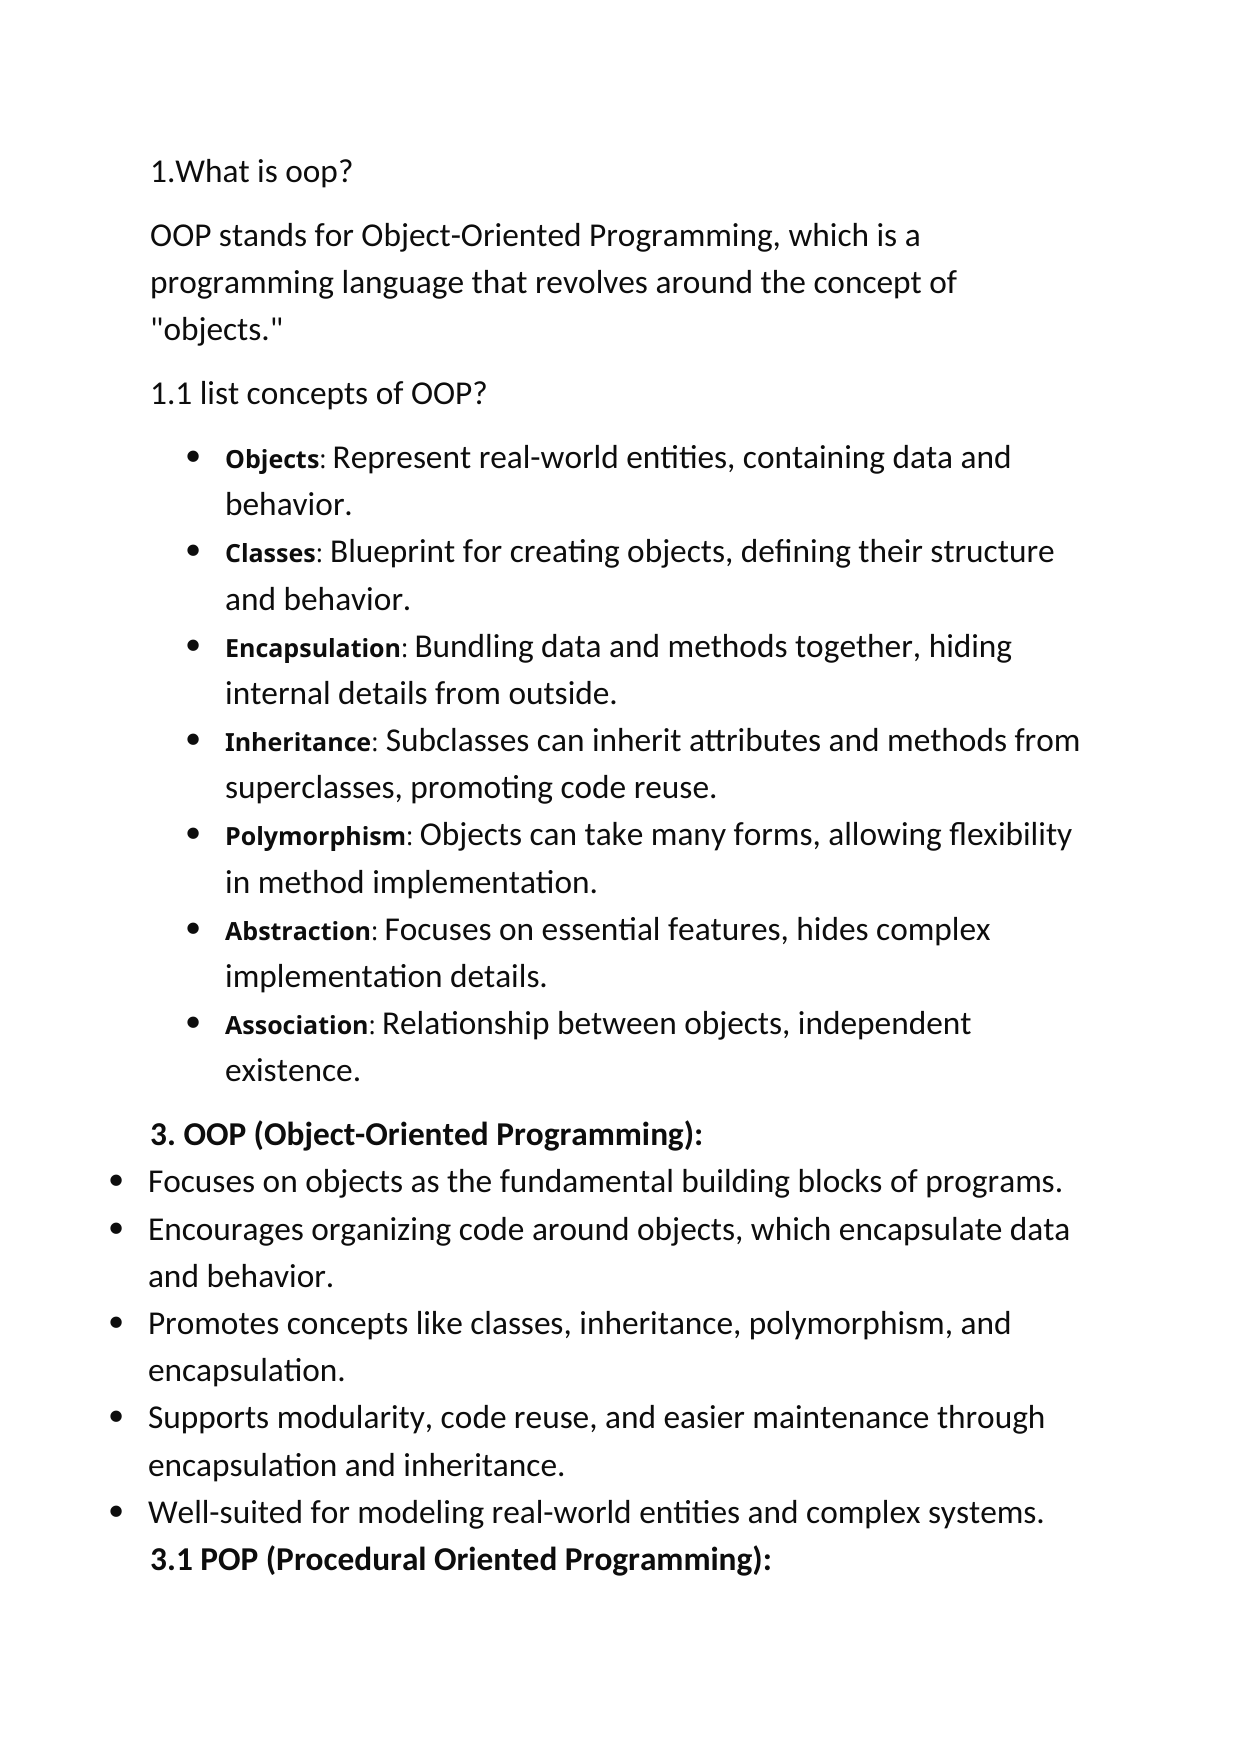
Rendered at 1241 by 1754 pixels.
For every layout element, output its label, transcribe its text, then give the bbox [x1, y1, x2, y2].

list Objects: Represent real-world entities, containing data and behavior. [187, 436, 1090, 524]
list Encapsulation: Bundling data and methods together, hiding internal details from outside. [187, 625, 1090, 713]
text OOP stands for Object-Oriented Programming, which is a programming language that revolves around the concept of "objects." [150, 214, 1090, 349]
text 1.1 list concepts of OOP? [150, 372, 1090, 413]
list Promotes concepts like classes, inheritance, polymorphism, and encapsulation. [110, 1302, 1090, 1390]
list Abstraction: Focuses on essential features, hides complex implementation details. [187, 908, 1090, 996]
list Association: Relationship between objects, independent existence. [187, 1002, 1090, 1090]
text 3.1 POP (Procedural Oriented Programming): [150, 1538, 1090, 1579]
list Polymorphism: Objects can take many forms, allowing flexibility in method implementation. [187, 813, 1090, 901]
list Inheritance: Subclasses can inherit attributes and methods from superclasses, promoting code reuse. [187, 719, 1090, 807]
list Well-suited for modeling real-world entities and complex systems. [110, 1491, 1090, 1531]
list Encourages organizing code around objects, which encapsulate data and behavior. [110, 1208, 1090, 1296]
list Focuses on objects as the fundamental building blocks of programs. [110, 1160, 1090, 1201]
list Classes: Blueprint for creating objects, defining their structure and behavior. [187, 530, 1090, 618]
text 1.What is oop? [150, 150, 1090, 191]
list Supports modularity, code reuse, and easier maintenance through encapsulation and inheritance. [110, 1396, 1090, 1484]
text 3. OOP (Object-Oriented Programming): [150, 1113, 1090, 1154]
